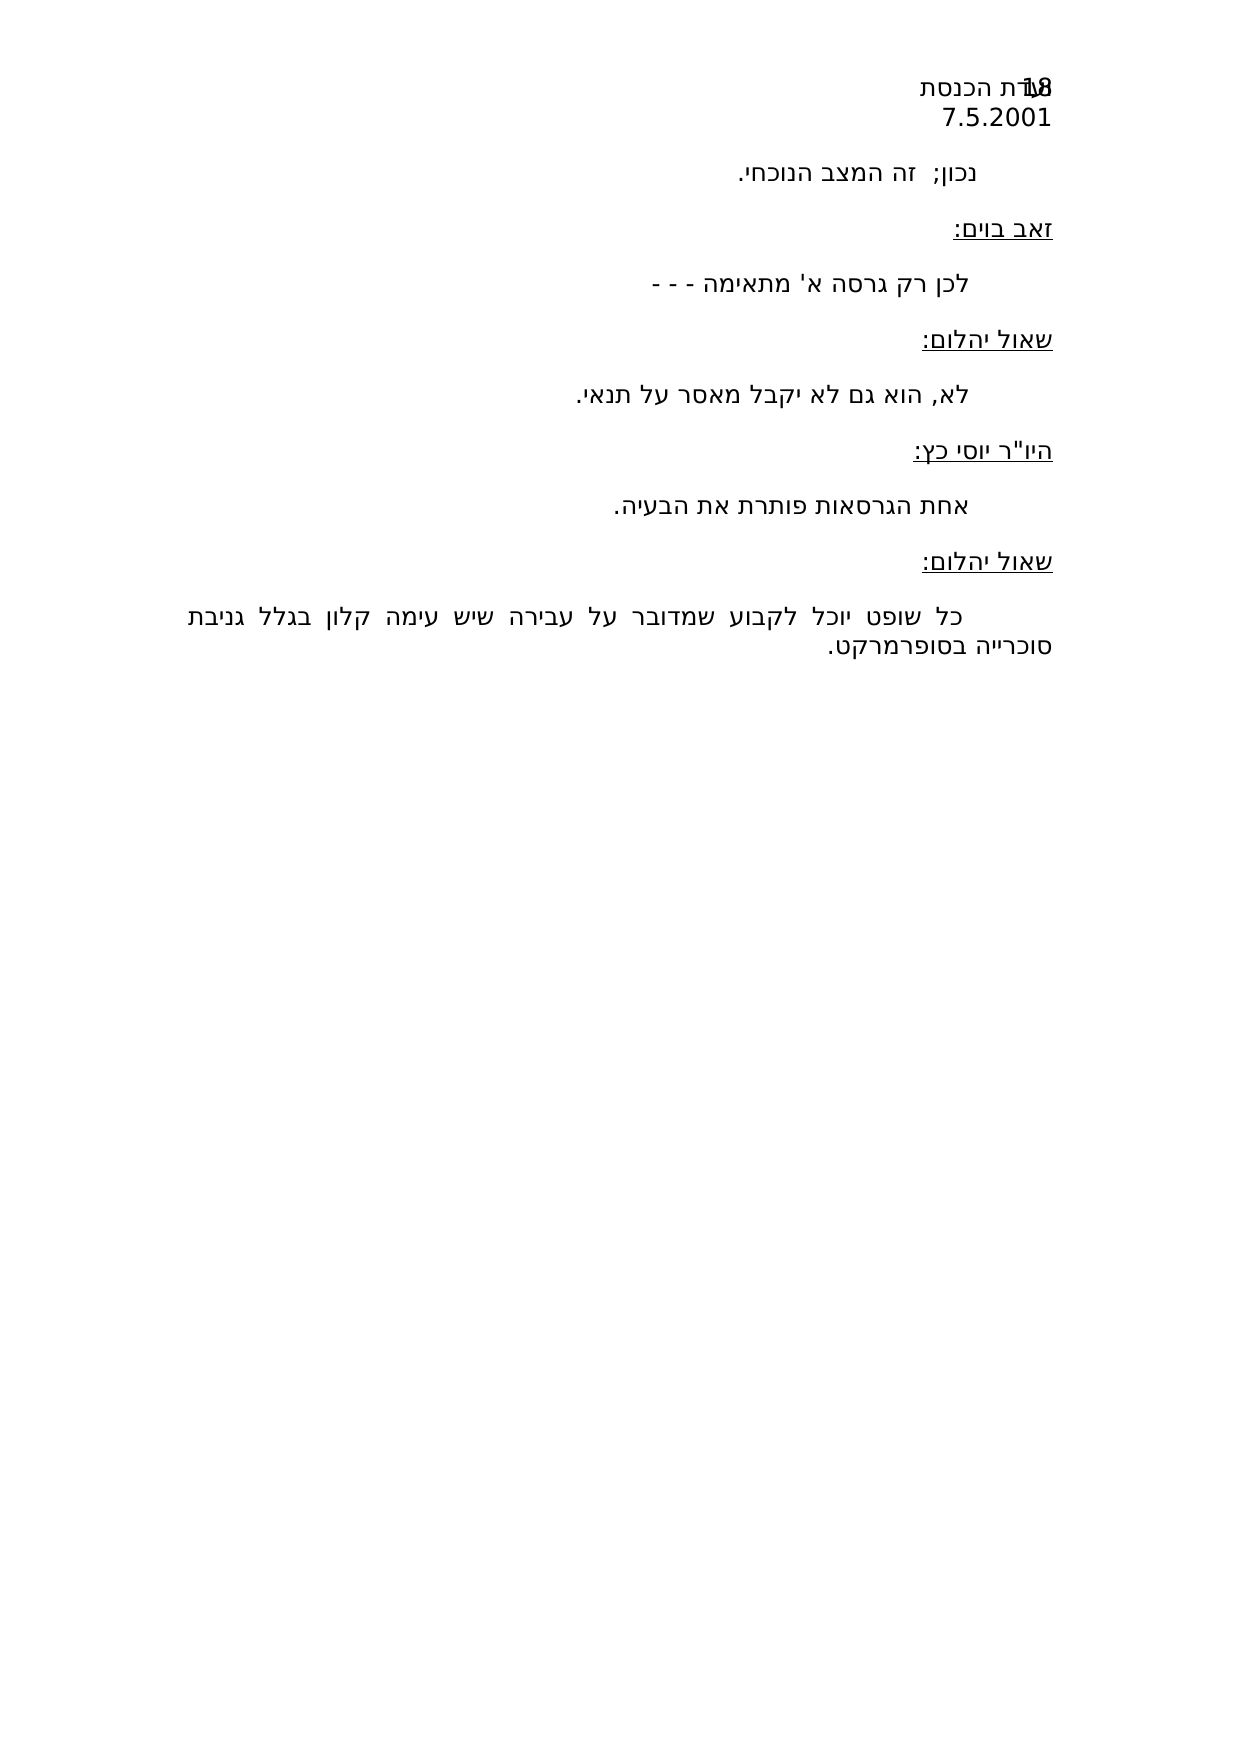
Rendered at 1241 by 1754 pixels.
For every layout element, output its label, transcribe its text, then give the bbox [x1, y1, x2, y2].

text לכן רק גרסה א' מתאימה - - - [187, 269, 1053, 298]
text זאב בוים: [187, 214, 1053, 243]
text היו"ר יוסי כץ: [187, 436, 1053, 465]
text שאול יהלום: [187, 325, 1053, 354]
text נכון; זה המצב הנוכחי. [187, 158, 1053, 187]
text שאול יהלום: [187, 547, 1053, 576]
text כל שופט יוכל לקבוע שמדובר על עבירה שיש עימה קלון בגלל גניבת סוכרייה בסופרמרקט. [187, 602, 1053, 661]
text לא, הוא גם לא יקבל מאסר על תנאי. [187, 380, 1053, 409]
text אחת הגרסאות פותרת את הבעיה. [187, 491, 1053, 521]
